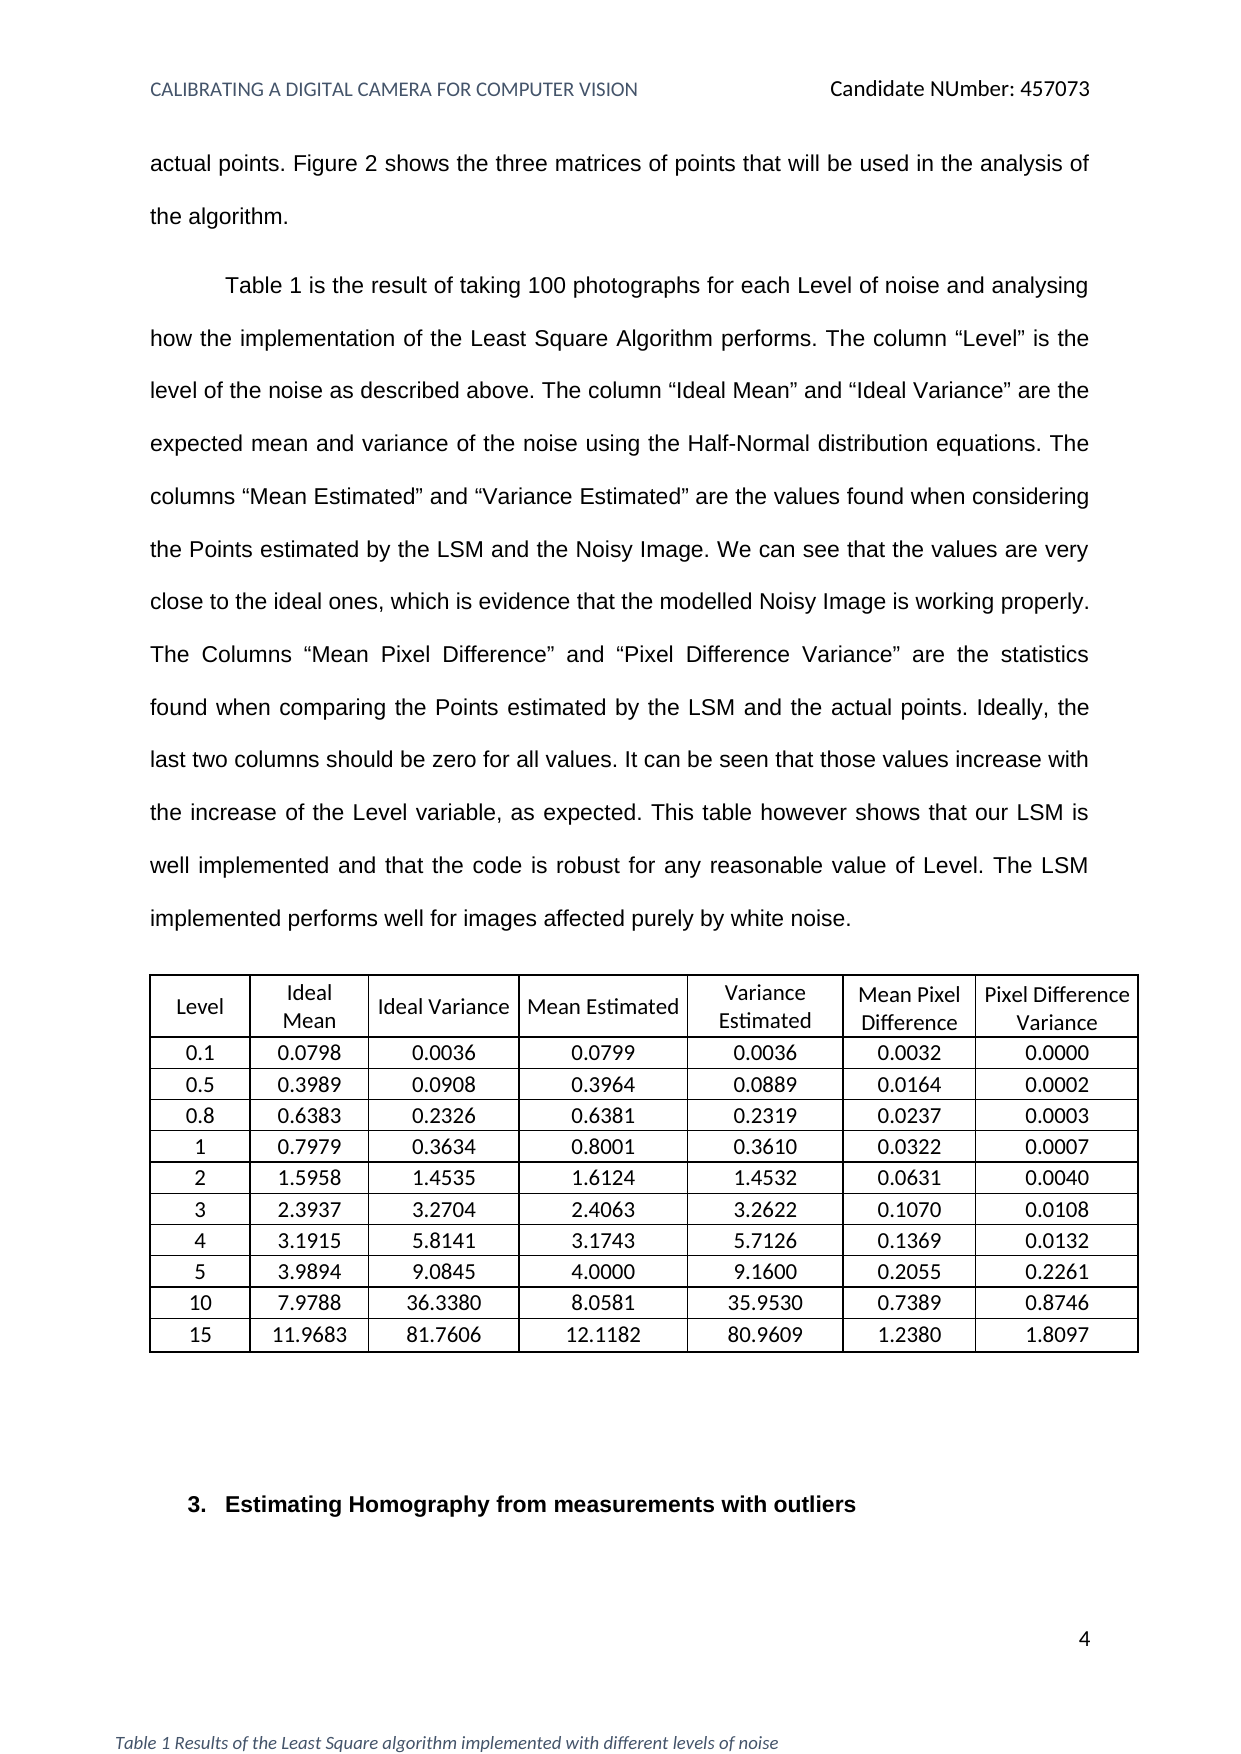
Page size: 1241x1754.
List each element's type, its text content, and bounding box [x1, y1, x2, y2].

table_cell 0.2319 [688, 1100, 842, 1130]
table_cell 12.1182 [520, 1319, 687, 1351]
table_cell 3 [151, 1194, 249, 1224]
table_cell 0.0003 [976, 1100, 1137, 1130]
table_cell 3.1915 [251, 1225, 368, 1255]
table_cell 3.2622 [688, 1194, 842, 1224]
table_header Level [151, 976, 249, 1036]
table_cell 3.9894 [251, 1256, 368, 1286]
table_cell 1.4535 [369, 1163, 518, 1193]
table_cell 0.2055 [844, 1256, 975, 1286]
table_cell 0.1 [151, 1038, 249, 1068]
table_cell 1.2380 [844, 1319, 975, 1351]
table_cell 0.7979 [251, 1131, 368, 1161]
table_cell 3.1743 [520, 1225, 687, 1255]
table_cell 0.6383 [251, 1100, 368, 1130]
text To reject the noisy, the Least Square Method (LSM) was implemented, which finds the set of points that will give the minimum error when compared to the actual points. If this algorithm is well implemented, it will follow the properties of a Half-Normal distribution when compared to the noisy image regardless of the level input. It also has to be considered that the bigger the level input, the bigger will be the difference from the estimated points to the actual points. Figure 2 shows the three matrices of points that will be used in the analysis of the algorithm. [150, 150, 1090, 229]
table_cell 3.2704 [369, 1194, 518, 1224]
table_cell 4.0000 [520, 1256, 687, 1286]
table_cell 0.0036 [688, 1038, 842, 1068]
table_cell 0.1070 [844, 1194, 975, 1224]
table_cell 0.3610 [688, 1131, 842, 1161]
table_cell 0.0799 [520, 1038, 687, 1068]
table_cell 0.3964 [520, 1069, 687, 1099]
table_cell 80.9609 [688, 1319, 842, 1351]
list Estimating Homography from measurements with outliers [187, 1491, 1090, 1518]
table_cell 1 [151, 1131, 249, 1161]
table_cell 1.8097 [976, 1319, 1137, 1351]
table_cell 0.0036 [369, 1038, 518, 1068]
table_cell 1.4532 [688, 1163, 842, 1193]
table_cell 10 [151, 1288, 249, 1318]
table_cell 36.3380 [369, 1288, 518, 1318]
table_cell 0.0002 [976, 1069, 1137, 1099]
table_cell 0.3634 [369, 1131, 518, 1161]
table_cell 0.0798 [251, 1038, 368, 1068]
table_header Mean Estimated [520, 976, 687, 1036]
table_cell 0.0889 [688, 1069, 842, 1099]
table_cell 5.7126 [688, 1225, 842, 1255]
table_cell 0.0007 [976, 1131, 1137, 1161]
table_cell 0.0108 [976, 1194, 1137, 1224]
table_cell 0.0000 [976, 1038, 1137, 1068]
table_cell 2.3937 [251, 1194, 368, 1224]
table_cell 1.6124 [520, 1163, 687, 1193]
table_cell 0.2326 [369, 1100, 518, 1130]
table_cell 4 [151, 1225, 249, 1255]
table_cell 0.0132 [976, 1225, 1137, 1255]
table_cell 2.4063 [520, 1194, 687, 1224]
table_cell 9.0845 [369, 1256, 518, 1286]
table_header Ideal Mean [251, 976, 368, 1036]
table_cell 9.1600 [688, 1256, 842, 1286]
table_cell 0.0322 [844, 1131, 975, 1161]
table_cell 5 [151, 1256, 249, 1286]
table_cell 8.0581 [520, 1288, 687, 1318]
table_cell 0.8001 [520, 1131, 687, 1161]
table_cell 0.0040 [976, 1163, 1137, 1193]
table_cell 11.9683 [251, 1319, 368, 1351]
table_cell 0.5 [151, 1069, 249, 1099]
table_header Ideal Variance [369, 976, 518, 1036]
table_cell 0.3989 [251, 1069, 368, 1099]
table_cell 5.8141 [369, 1225, 518, 1255]
table_cell 1.5958 [251, 1163, 368, 1193]
text Table 1 is the result of taking 100 photographs for each Level of noise and analysing how the implementation of the Least Square Algorithm performs. The column “Level” is the level of the noise as described above. The column “Ideal Mean” and “Ideal Variance” are the expected mean and variance of the noise using the Half-Normal distribution equations. The columns “Mean Estimated” and “Variance Estimated” are the values found when considering the Points estimated by the LSM and the Noisy Image. We can see that the values are very close to the ideal ones, which is evidence that the modelled Noisy Image is working properly. The Columns “Mean Pixel Difference” and “Pixel Difference Variance” are the statistics found when comparing the Points estimated by the LSM and the actual points. Ideally, the last two columns should be zero for all values. It can be seen that those values increase with the increase of the Level variable, as expected. This table however shows that our LSM is well implemented and that the code is robust for any reasonable value of Level. The LSM implemented performs well for images affected purely by white noise. [150, 272, 1090, 931]
table_header Pixel Difference Variance [976, 976, 1137, 1036]
table_header Variance Estimated [688, 976, 842, 1036]
table_cell 0.1369 [844, 1225, 975, 1255]
table_cell 35.9530 [688, 1288, 842, 1318]
table_cell 7.9788 [251, 1288, 368, 1318]
table_cell 0.0908 [369, 1069, 518, 1099]
table_cell 0.6381 [520, 1100, 687, 1130]
table_cell 81.7606 [369, 1319, 518, 1351]
table_cell 2 [151, 1163, 249, 1193]
table_cell 15 [151, 1319, 249, 1351]
table_cell 0.2261 [976, 1256, 1137, 1286]
table_cell 0.7389 [844, 1288, 975, 1318]
table_cell 0.0032 [844, 1038, 975, 1068]
table_cell 0.8 [151, 1100, 249, 1130]
table_cell 0.0164 [844, 1069, 975, 1099]
table_cell 0.0631 [844, 1163, 975, 1193]
table_cell 0.8746 [976, 1288, 1137, 1318]
table_cell 0.0237 [844, 1100, 975, 1130]
table_header Mean Pixel Difference [844, 976, 975, 1036]
